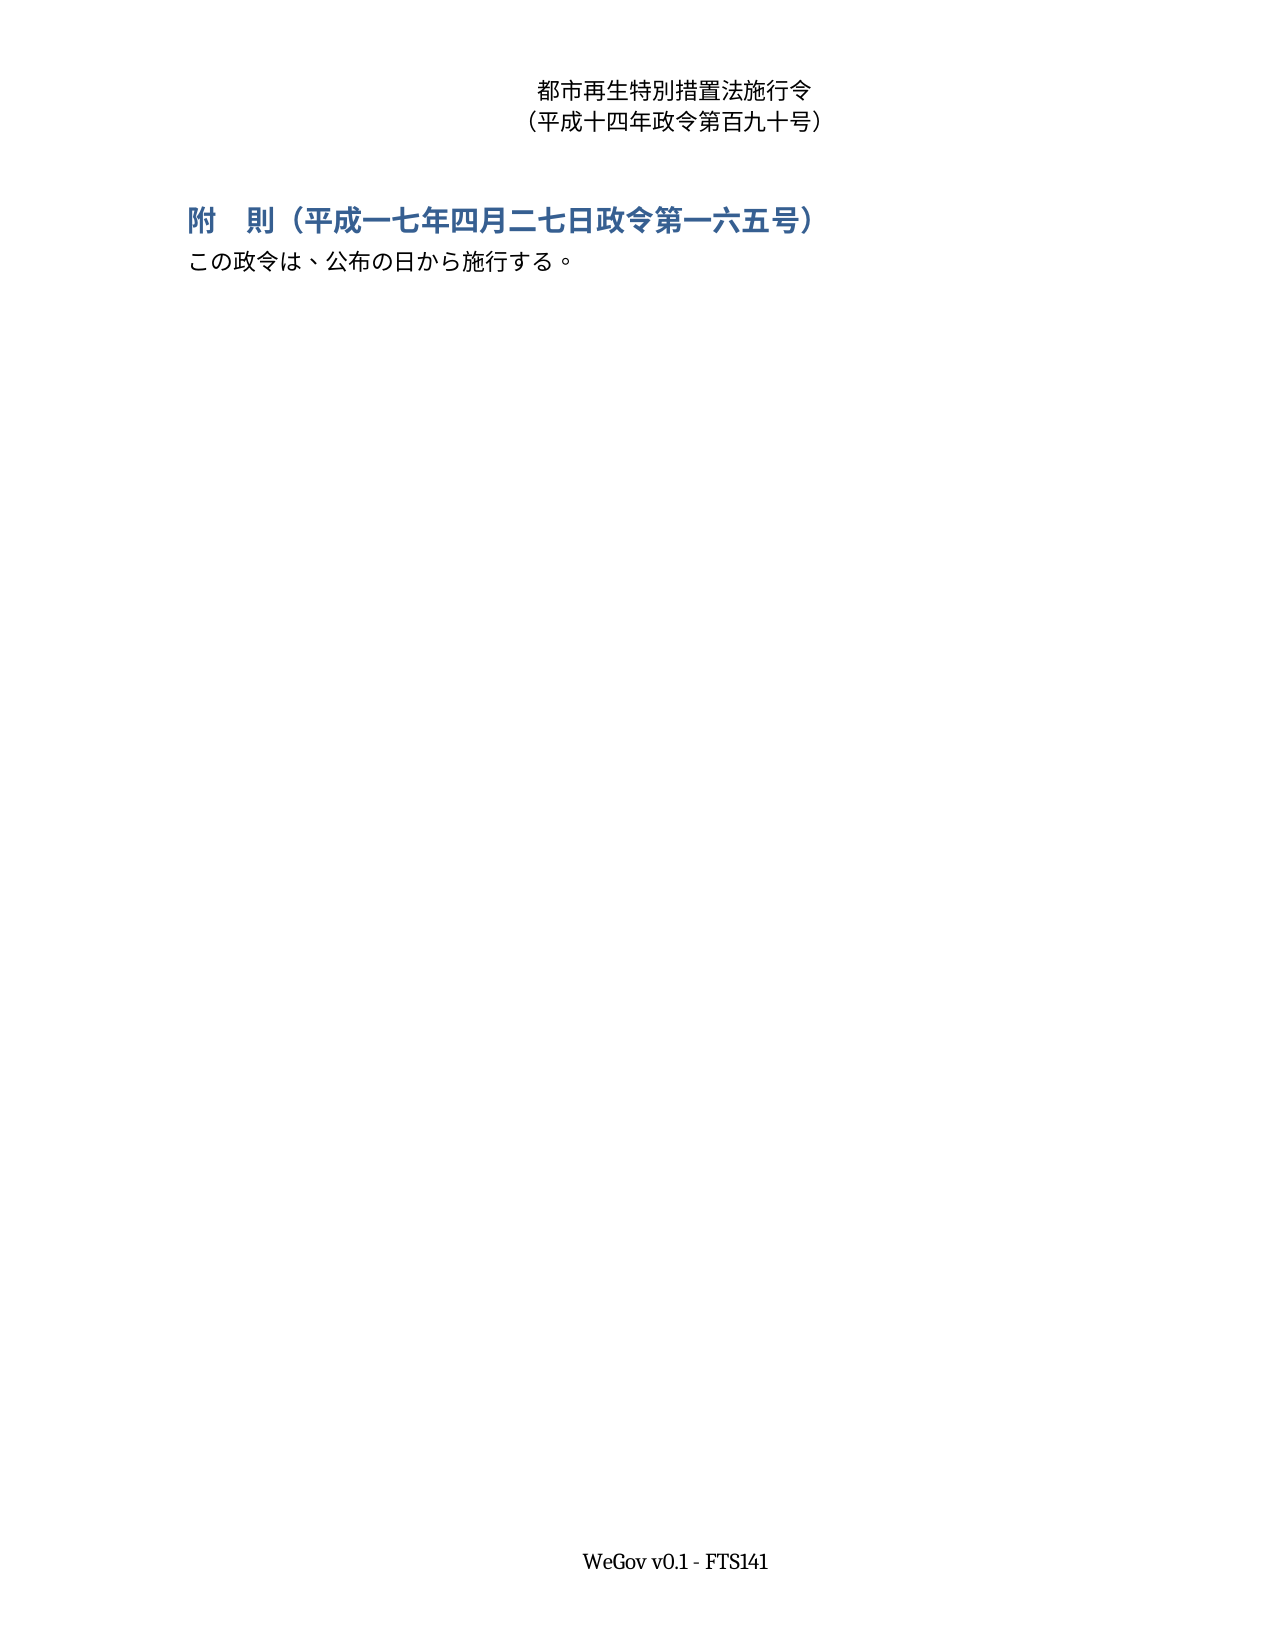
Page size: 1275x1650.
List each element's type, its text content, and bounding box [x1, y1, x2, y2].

subtitle 附 則（平成一七年四月二七日政令第一六五号） [187, 200, 1087, 240]
text この政令は、公布の日から施行する。 [187, 246, 1087, 277]
